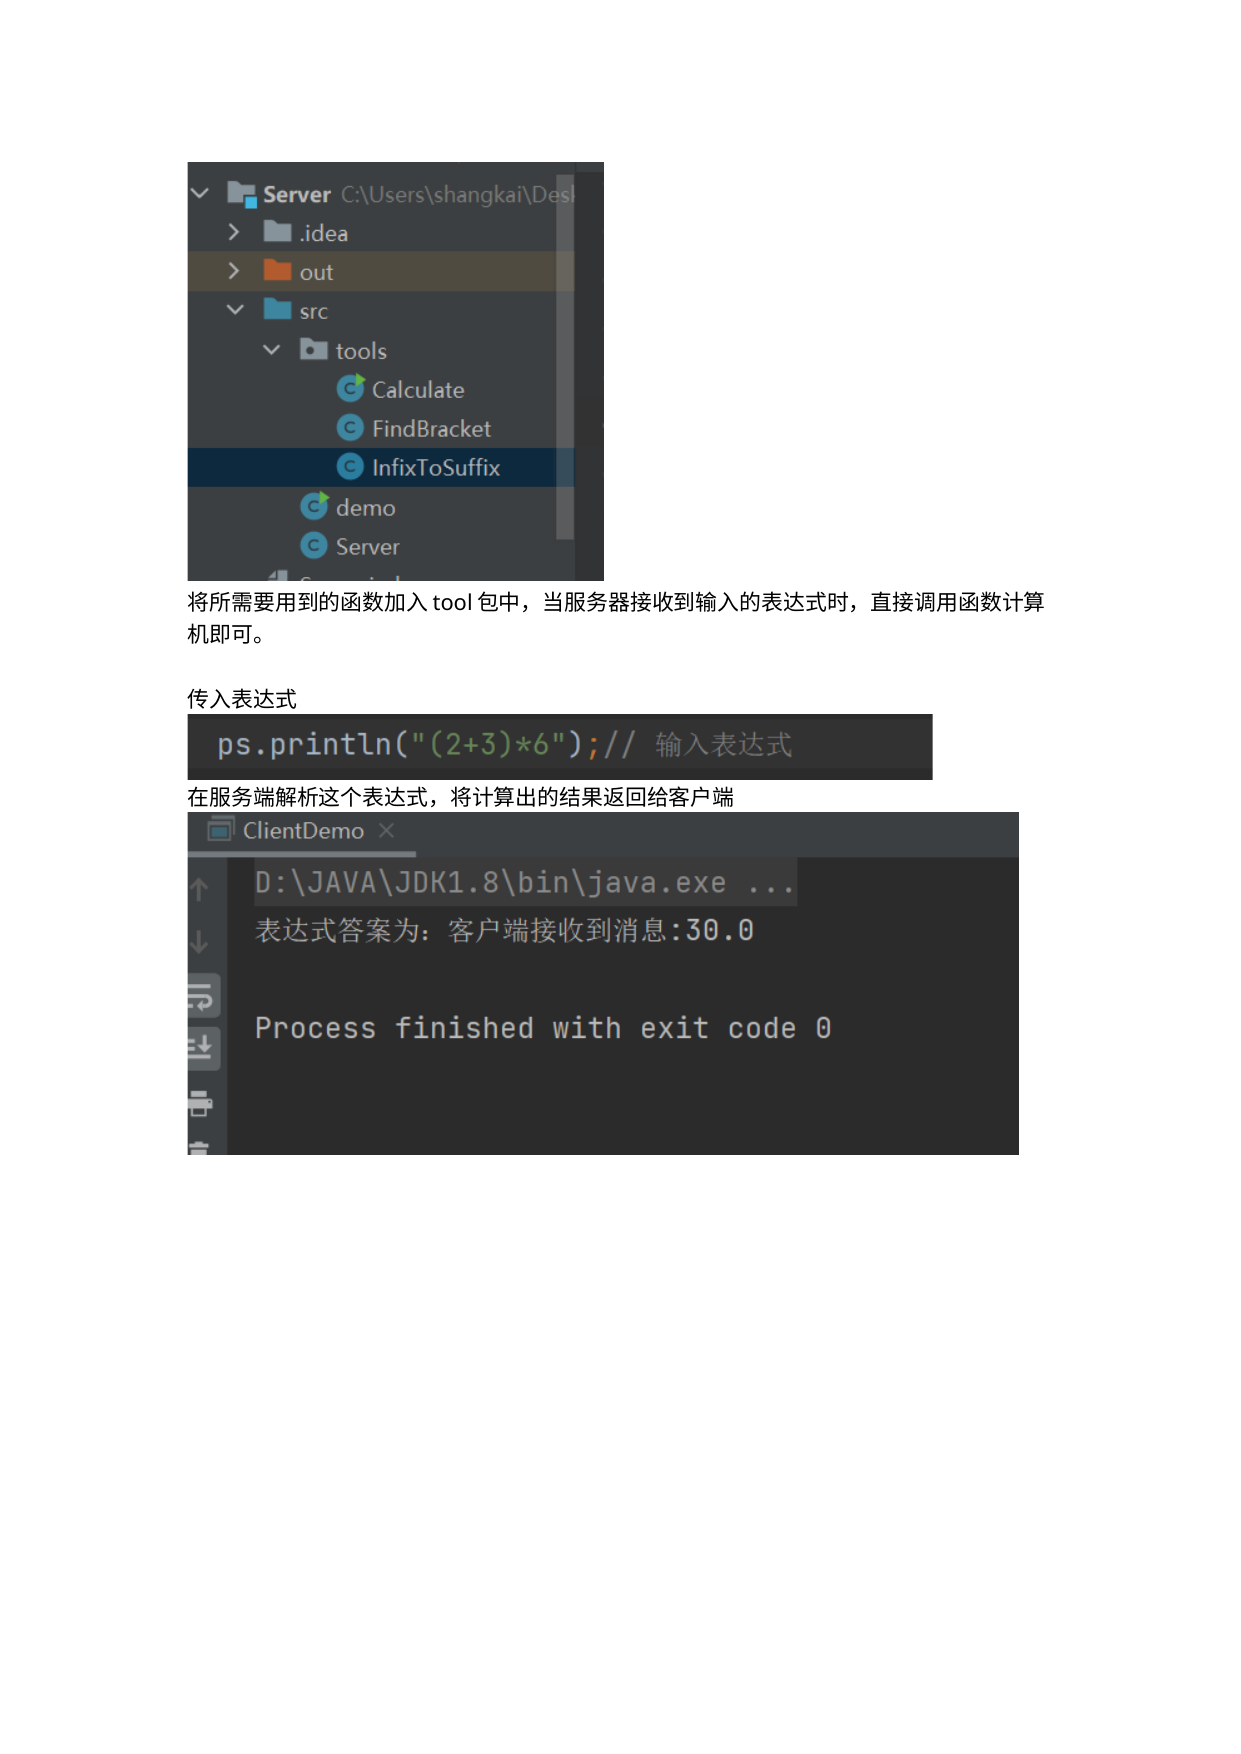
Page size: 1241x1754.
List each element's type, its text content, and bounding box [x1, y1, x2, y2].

text 传入表达式 [187, 682, 1053, 714]
picture [187, 714, 933, 780]
text 将所需要用到的函数加入tool包中，当服务器接收到输入的表达式时，直接调用函数计算机即可。 [187, 584, 1053, 649]
picture [187, 812, 1019, 1155]
picture [187, 162, 604, 581]
text 在服务端解析这个表达式，将计算出的结果返回给客户端 [187, 779, 1053, 812]
